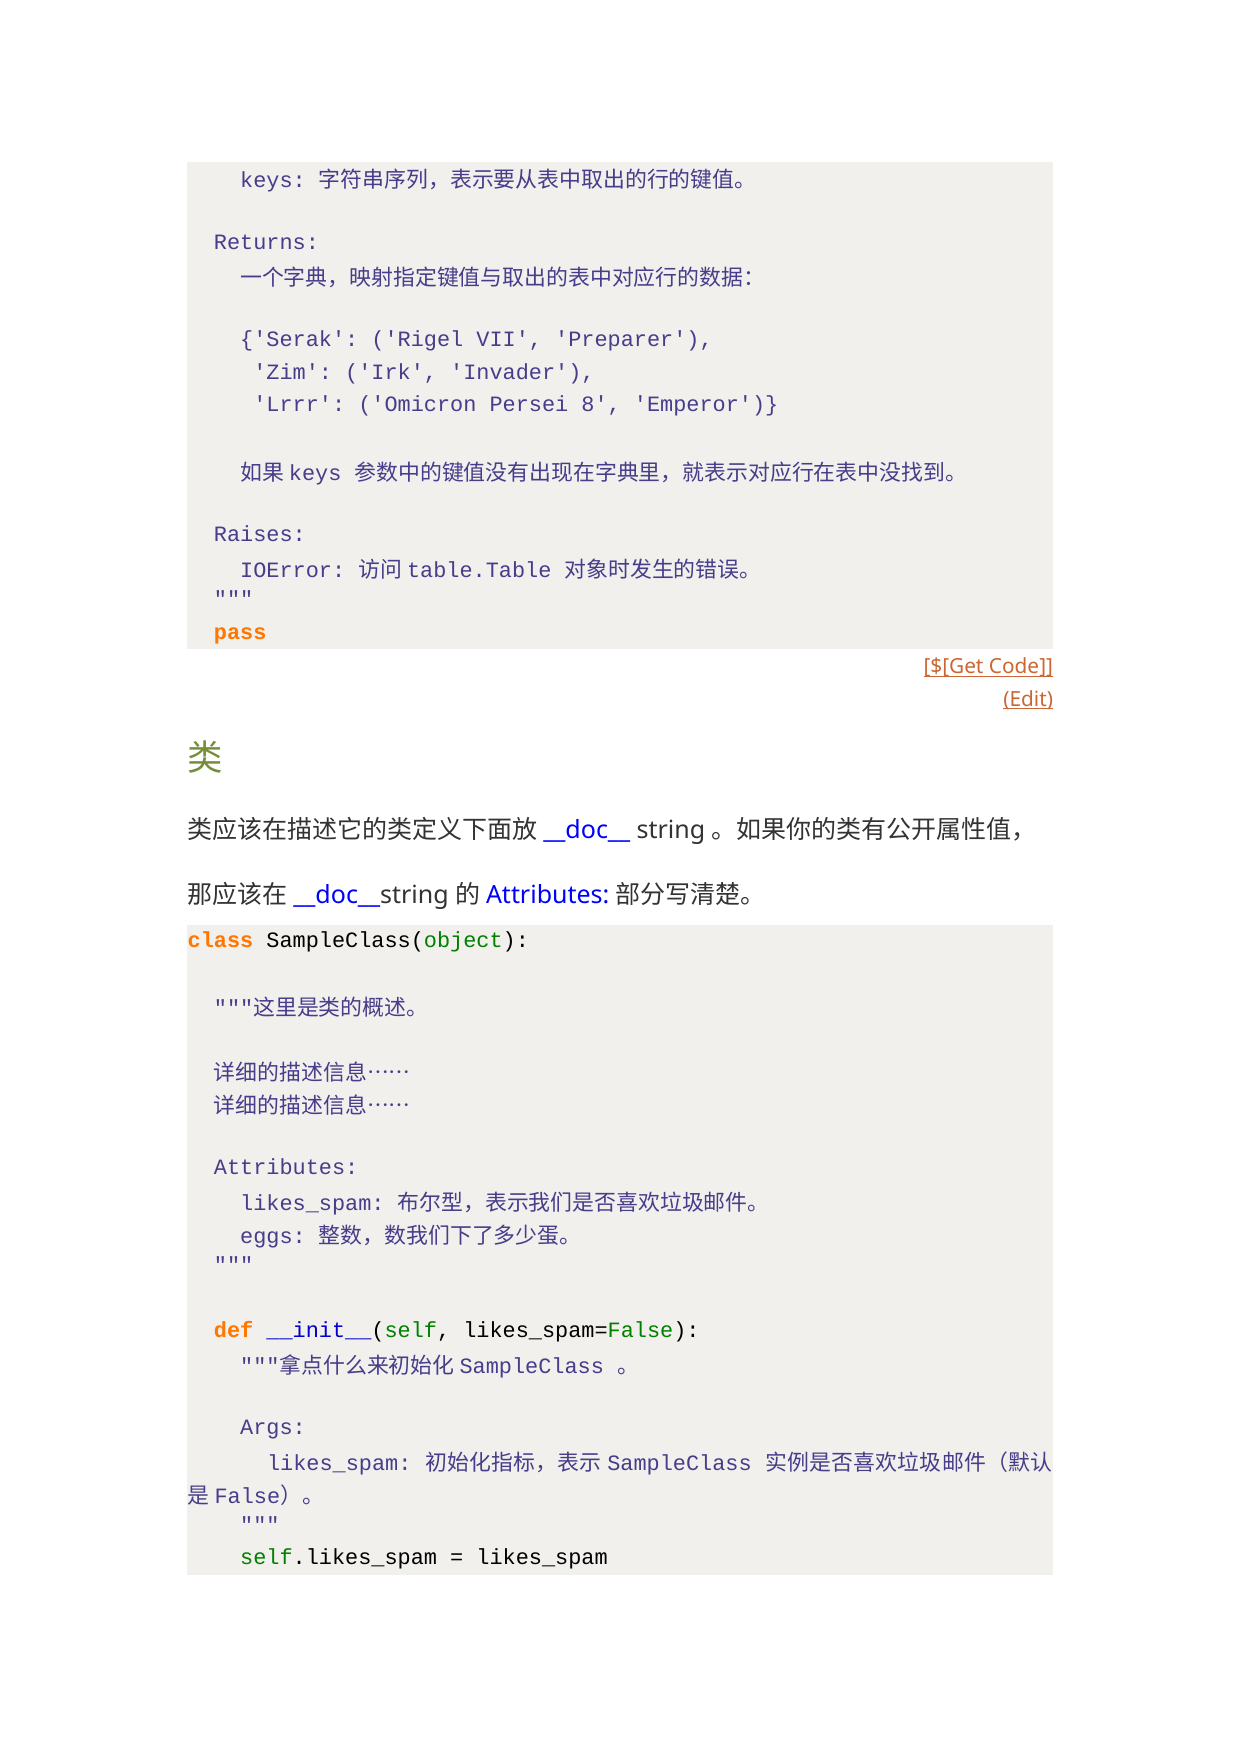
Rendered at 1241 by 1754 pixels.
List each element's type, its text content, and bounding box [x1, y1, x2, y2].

text [$[Get Code]] [187, 649, 1053, 682]
text (Edit) [187, 682, 1053, 714]
text 类应该在描述它的类定义下面放 __doc__ string 。如果你的类有公开属性值，那应该在 __doc__string 的 Attributes: 部分写清楚。 [187, 795, 1053, 925]
subtitle 类 [187, 722, 1053, 787]
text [187, 162, 1053, 649]
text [187, 925, 1053, 1575]
